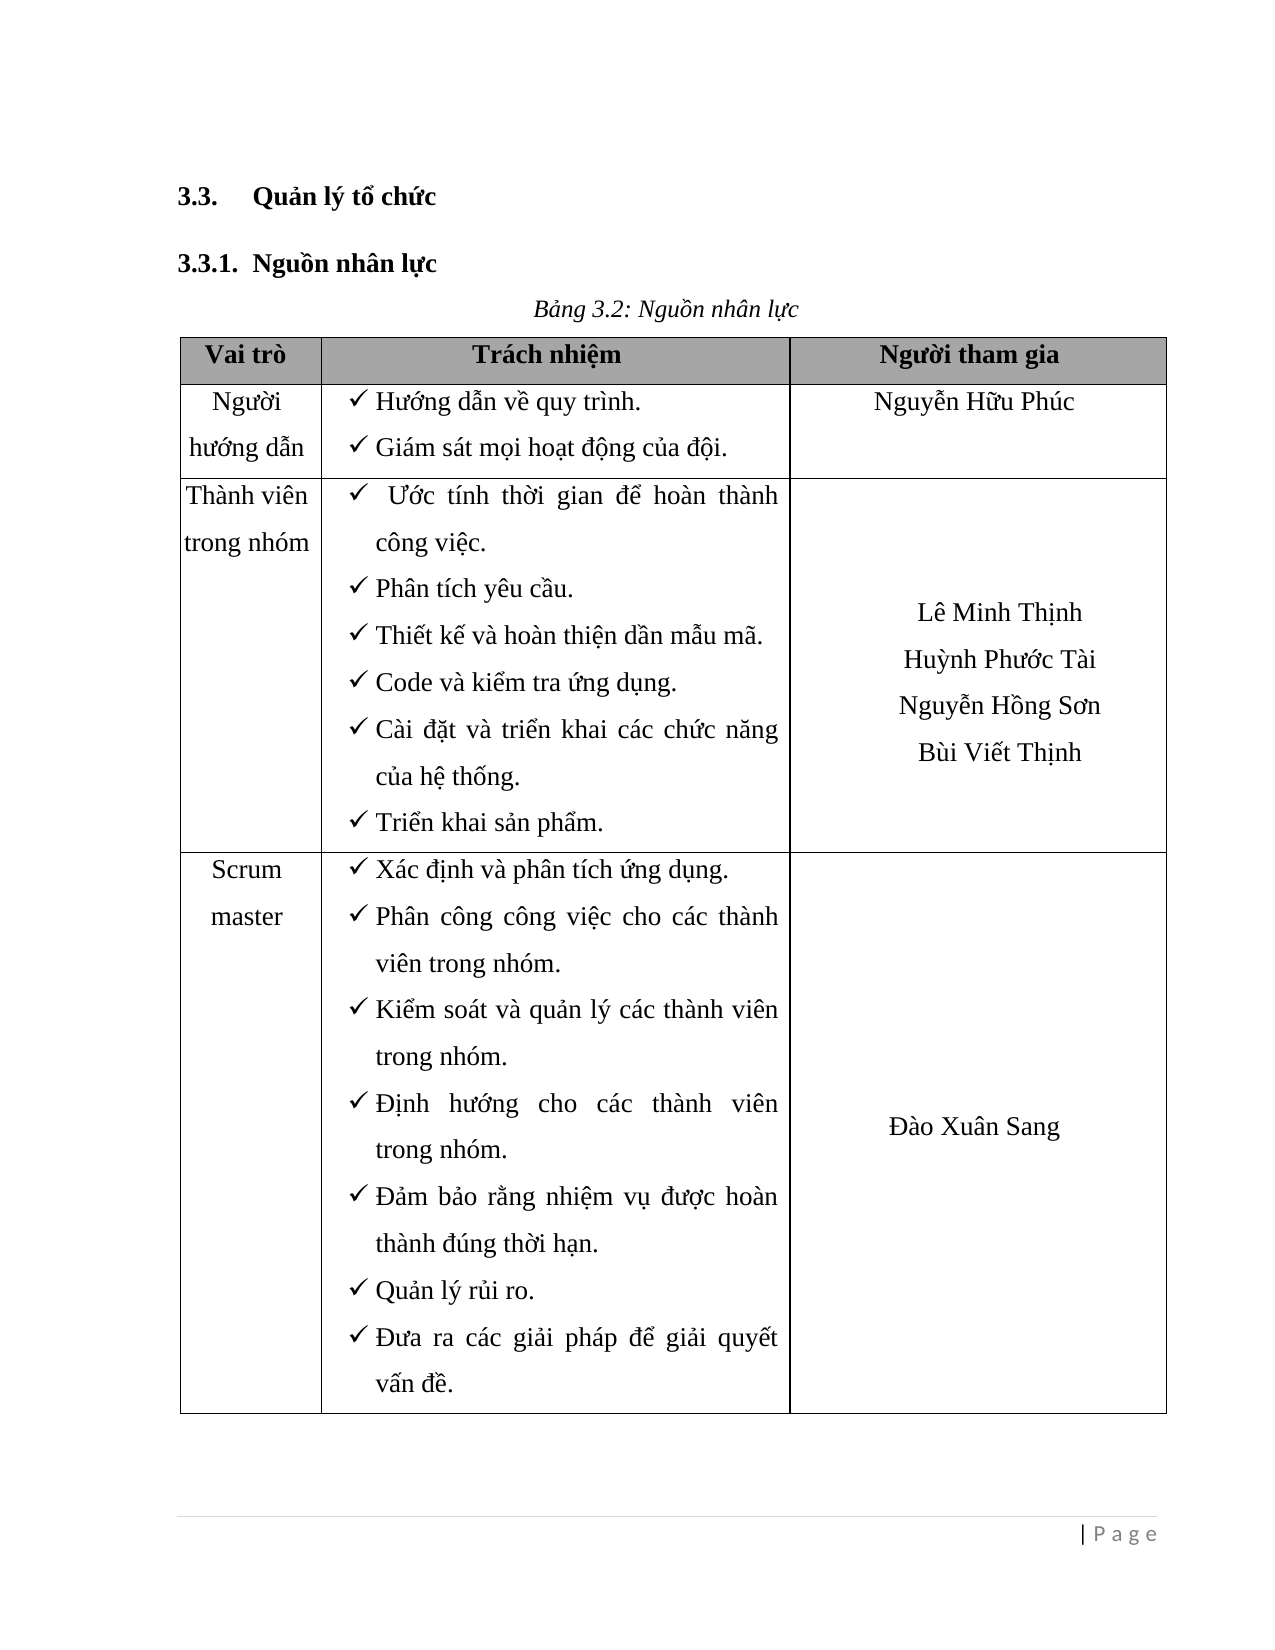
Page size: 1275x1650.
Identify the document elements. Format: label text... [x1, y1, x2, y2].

subtitle Quản lý tổ chức [177, 180, 1157, 211]
table_header Vai trò [181, 338, 321, 384]
subtitle Nguồn nhân lực [177, 247, 1157, 278]
table_cell Lê Minh Thịnh Huỳnh Phước Tài Nguyễn Hồng Sơn Bùi Viết Thịnh [791, 479, 1166, 852]
table_cell Đào Xuân Sang [791, 853, 1166, 1413]
table_cell Scrum master [181, 853, 321, 1413]
table_cell Thành viên trong nhóm [181, 479, 321, 852]
table_header Trách nhiệm [322, 338, 789, 384]
table_cell Nguyễn Hữu Phúc [791, 385, 1166, 478]
text Bảng 3.2: Nguồn nhân lực [177, 294, 1157, 323]
table_header Người tham gia [791, 338, 1166, 384]
table_cell Xác định và phân tích ứng dụng. Phân công công việc cho các thành viên trong nhóm. Kiểm soát và quản lý các thành viên trong nhóm. Định hướng cho các thành viên trong nhóm. Đảm bảo rằng nhiệm vụ được hoàn thành đúng thời hạn. Quản lý rủi ro. Đưa ra các giải pháp để giải quyết vấn đề. [322, 853, 789, 1413]
table_cell Người hướng dẫn [181, 385, 321, 478]
table_cell Hướng dẫn về quy trình. Giám sát mọi hoạt động của đội. [322, 385, 789, 478]
table_cell Ước tính thời gian để hoàn thành công việc. Phân tích yêu cầu. Thiết kế và hoàn thiện dần mẫu mã. Code và kiểm tra ứng dụng. Cài đặt và triển khai các chức năng của hệ thống. Triển khai sản phẩm. [322, 479, 789, 852]
